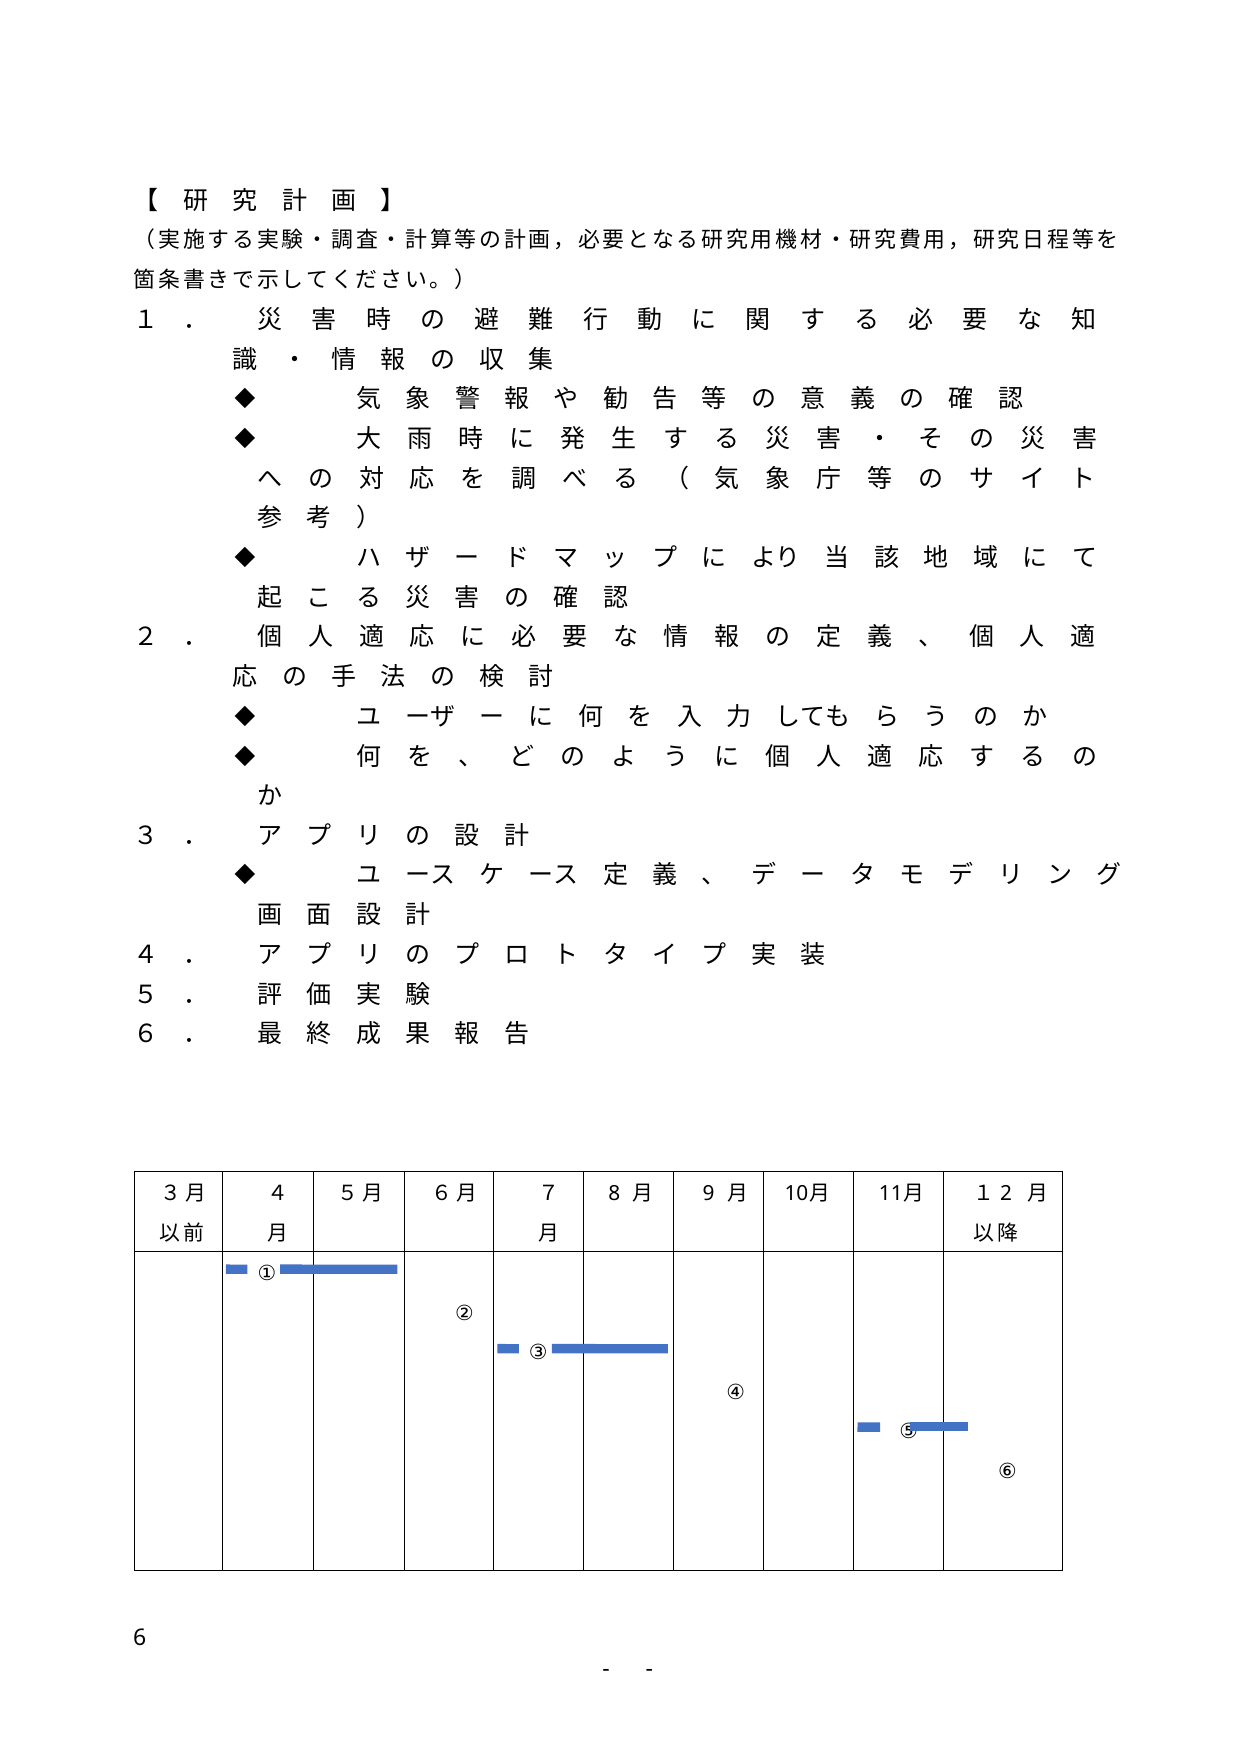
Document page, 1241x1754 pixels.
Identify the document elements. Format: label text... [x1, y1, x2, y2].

table_header ７月 [494, 1172, 583, 1251]
list ユースケース定義、データモデリング、画面設計 [209, 853, 1121, 933]
list 大雨時に発生する災害・その災害への対応を調べる（気象庁等のサイト参考） [209, 417, 1121, 536]
list ユーザーに何を入力してもらうのか [209, 694, 1121, 734]
list 災害時の避難行動に関する必要な知識・情報の収集 [134, 298, 1121, 377]
text 【研究計画】 [134, 179, 1121, 218]
list アプリのプロトタイプ実装 [134, 933, 1121, 972]
table_cell [223, 1252, 313, 1570]
list アプリの設計 [134, 814, 1121, 853]
table_cell [135, 1252, 222, 1570]
table_cell [944, 1252, 1062, 1570]
table_cell [584, 1252, 673, 1570]
list ハザードマップにより当該地域にて起こる災害の確認 [209, 536, 1121, 615]
table_header 11月 [854, 1172, 943, 1251]
table_cell [494, 1252, 583, 1570]
table_cell [764, 1252, 853, 1570]
list 気象警報や勧告等の意義の確認 [209, 377, 1121, 417]
table_cell [314, 1252, 404, 1570]
list 何を、どのように個人適応するのか [209, 734, 1121, 814]
text （実施する実験・調査・計算等の計画，必要となる研究用機材・研究費用，研究日程等を箇条書きで示してください。） [134, 218, 1121, 298]
table_header ５月 [314, 1172, 404, 1251]
table_cell [674, 1252, 763, 1570]
table_header ４月 [223, 1172, 313, 1251]
table_cell [854, 1252, 943, 1570]
table_header 8月 [584, 1172, 673, 1251]
list 最終成果報告 [134, 1012, 1121, 1052]
table_header ６月 [405, 1172, 493, 1251]
table_header 9月 [674, 1172, 763, 1251]
table_cell [405, 1252, 493, 1570]
table_header １2月以降 [944, 1172, 1062, 1251]
table_header 10月 [764, 1172, 853, 1251]
table_header ３月以前 [135, 1172, 222, 1251]
list 個人適応に必要な情報の定義、個人適応の手法の検討 [134, 615, 1121, 694]
list 評価実験 [134, 972, 1121, 1012]
